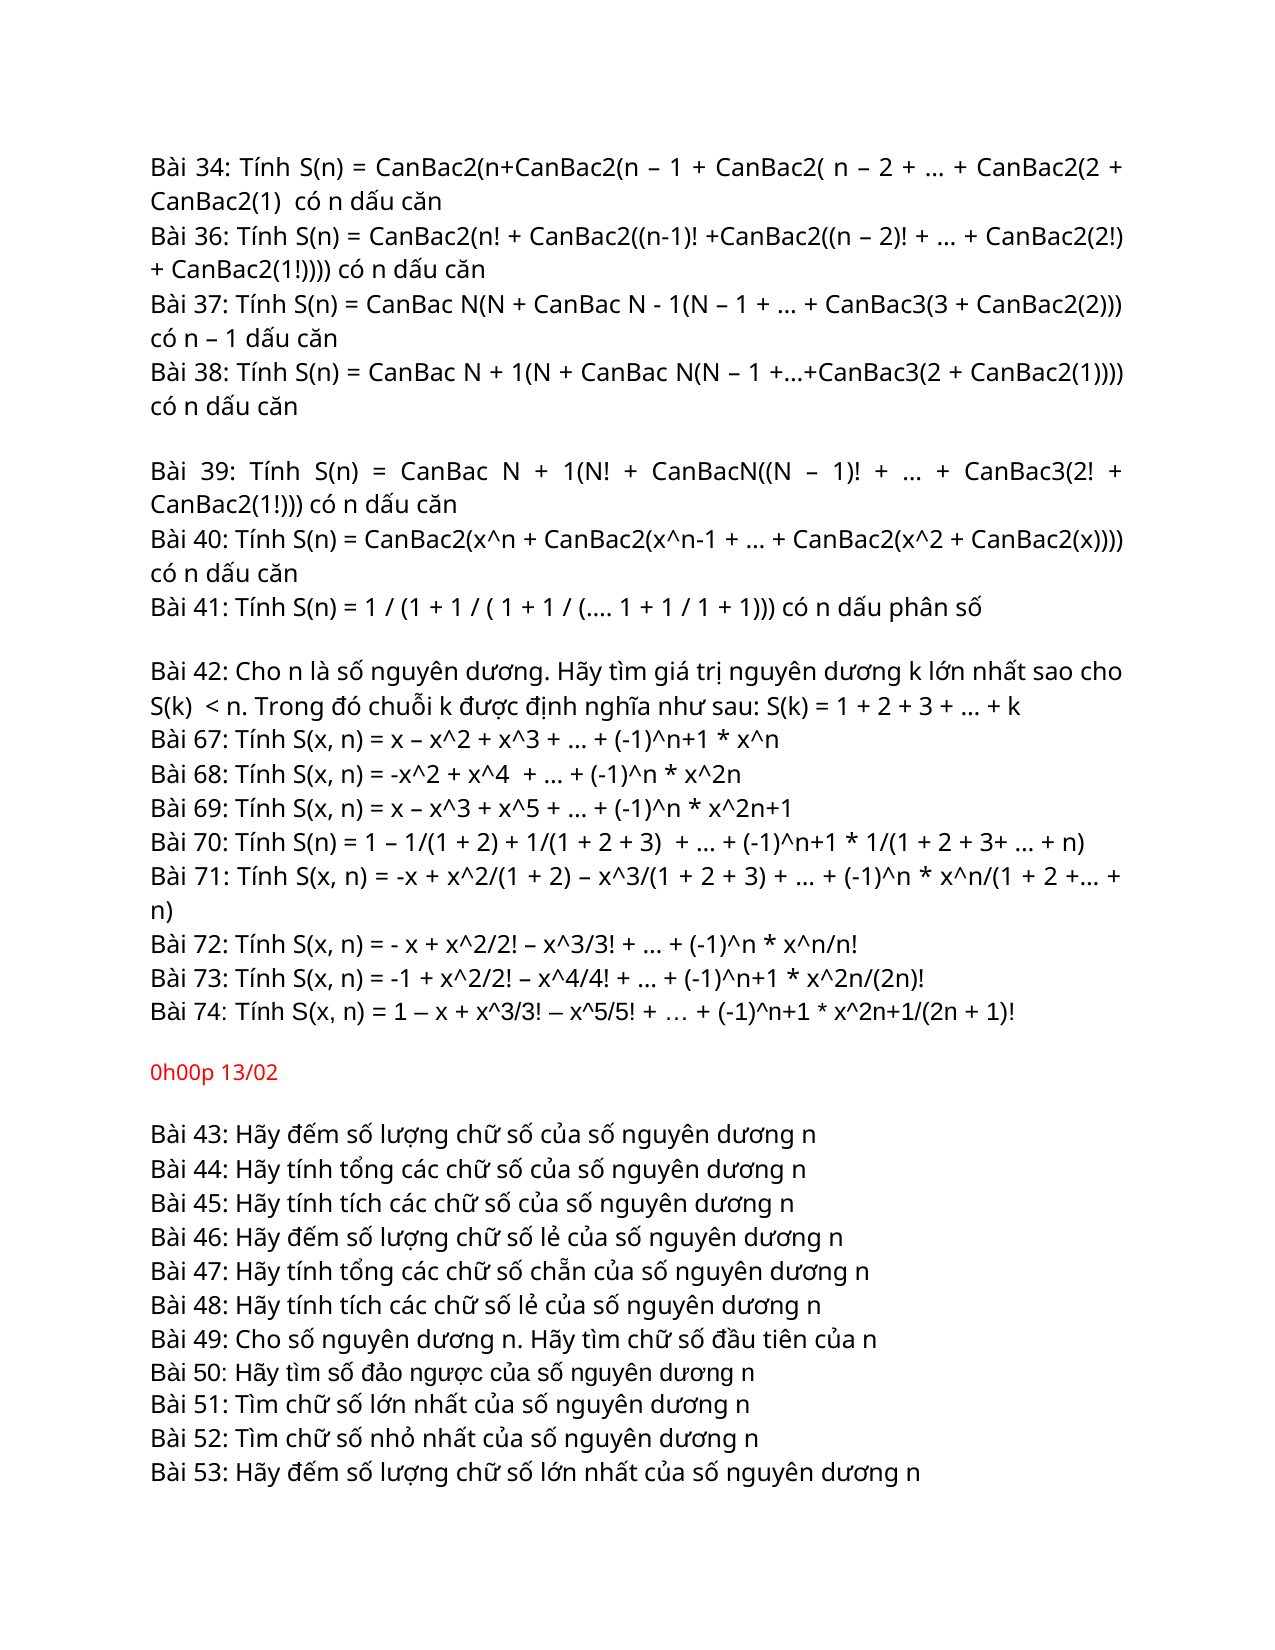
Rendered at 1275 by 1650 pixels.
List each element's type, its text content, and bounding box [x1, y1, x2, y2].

text 0h00p 13/02 [150, 1056, 1125, 1087]
text Bài 52: Tìm chữ số nhỏ nhất của số nguyên dương n [150, 1420, 1125, 1454]
text Bài 72: Tính S(x, n) = - x + x^2/2! – x^3/3! + … + (-1)^n * x^n/n! [150, 927, 1125, 961]
text Bài 47: Hãy tính tổng các chữ số chẵn của số nguyên dương n [150, 1253, 1125, 1287]
text Bài 41: Tính S(n) = 1 / (1 + 1 / ( 1 + 1 / (…. 1 + 1 / 1 + 1))) có n dấu phân số [150, 589, 1125, 623]
text Bài 40: Tính S(n) = CanBac2(x^n + CanBac2(x^n-1 + … + CanBac2(x^2 + CanBac2(x)))) có n dấu căn [150, 521, 1125, 589]
text Bài 70: Tính S(n) = 1 – 1/(1 + 2) + 1/(1 + 2 + 3) + … + (-1)^n+1 * 1/(1 + 2 + 3+ … + n) [150, 824, 1125, 858]
text Bài 51: Tìm chữ số lớn nhất của số nguyên dương n [150, 1386, 1125, 1420]
text Bài 69: Tính S(x, n) = x – x^3 + x^5 + … + (-1)^n * x^2n+1 [150, 790, 1125, 824]
text Bài 44: Hãy tính tổng các chữ số của số nguyên dương n [150, 1151, 1125, 1185]
text Bài 38: Tính S(n) = CanBac N + 1(N + CanBac N(N – 1 +…+CanBac3(2 + CanBac2(1)))) có n dấu căn [150, 354, 1125, 422]
text Bài 73: Tính S(x, n) = -1 + x^2/2! – x^4/4! + … + (-1)^n+1 * x^2n/(2n)! [150, 961, 1125, 995]
text Bài 74: Tính S(x, n) = 1 – x + x^3/3! – x^5/5! + … + (-1)^n+1 * x^2n+1/(2n + 1)! [150, 995, 1125, 1025]
text Bài 67: Tính S(x, n) = x – x^2 + x^3 + … + (-1)^n+1 * x^n [150, 722, 1125, 756]
text Bài 46: Hãy đếm số lượng chữ số lẻ của số nguyên dương n [150, 1219, 1125, 1253]
text Bài 42: Cho n là số nguyên dương. Hãy tìm giá trị nguyên dương k lớn nhất sao cho S(k) < n. Trong đó chuỗi k được định nghĩa như sau: S(k) = 1 + 2 + 3 + … + k [150, 654, 1125, 722]
text Bài 43: Hãy đếm số lượng chữ số của số nguyên dương n [150, 1117, 1125, 1151]
text Bài 36: Tính S(n) = CanBac2(n! + CanBac2((n-1)! +CanBac2((n – 2)! + … + CanBac2(2!) + CanBac2(1!)))) có n dấu căn [150, 218, 1125, 286]
text Bài 39: Tính S(n) = CanBac N + 1(N! + CanBacN((N – 1)! + … + CanBac3(2! + CanBac2(1!))) có n dấu căn [150, 453, 1125, 521]
text Bài 49: Cho số nguyên dương n. Hãy tìm chữ số đầu tiên của n [150, 1322, 1125, 1356]
text Bài 68: Tính S(x, n) = -x^2 + x^4 + … + (-1)^n * x^2n [150, 756, 1125, 790]
text Bài 34: Tính S(n) = CanBac2(n+CanBac2(n – 1 + CanBac2( n – 2 + … + CanBac2(2 + CanBac2(1) có n dấu căn [150, 150, 1125, 218]
text Bài 37: Tính S(n) = CanBac N(N + CanBac N - 1(N – 1 + … + CanBac3(3 + CanBac2(2))) có n – 1 dấu căn [150, 286, 1125, 354]
text Bài 45: Hãy tính tích các chữ số của số nguyên dương n [150, 1185, 1125, 1219]
text Bài 71: Tính S(x, n) = -x + x^2/(1 + 2) – x^3/(1 + 2 + 3) + … + (-1)^n * x^n/(1 + 2 +… + n) [150, 858, 1125, 927]
text Bài 53: Hãy đếm số lượng chữ số lớn nhất của số nguyên dương n [150, 1454, 1125, 1488]
text Bài 50: Hãy tìm số đảo ngược của số nguyên dương n [150, 1356, 1125, 1386]
text Bài 48: Hãy tính tích các chữ số lẻ của số nguyên dương n [150, 1287, 1125, 1322]
